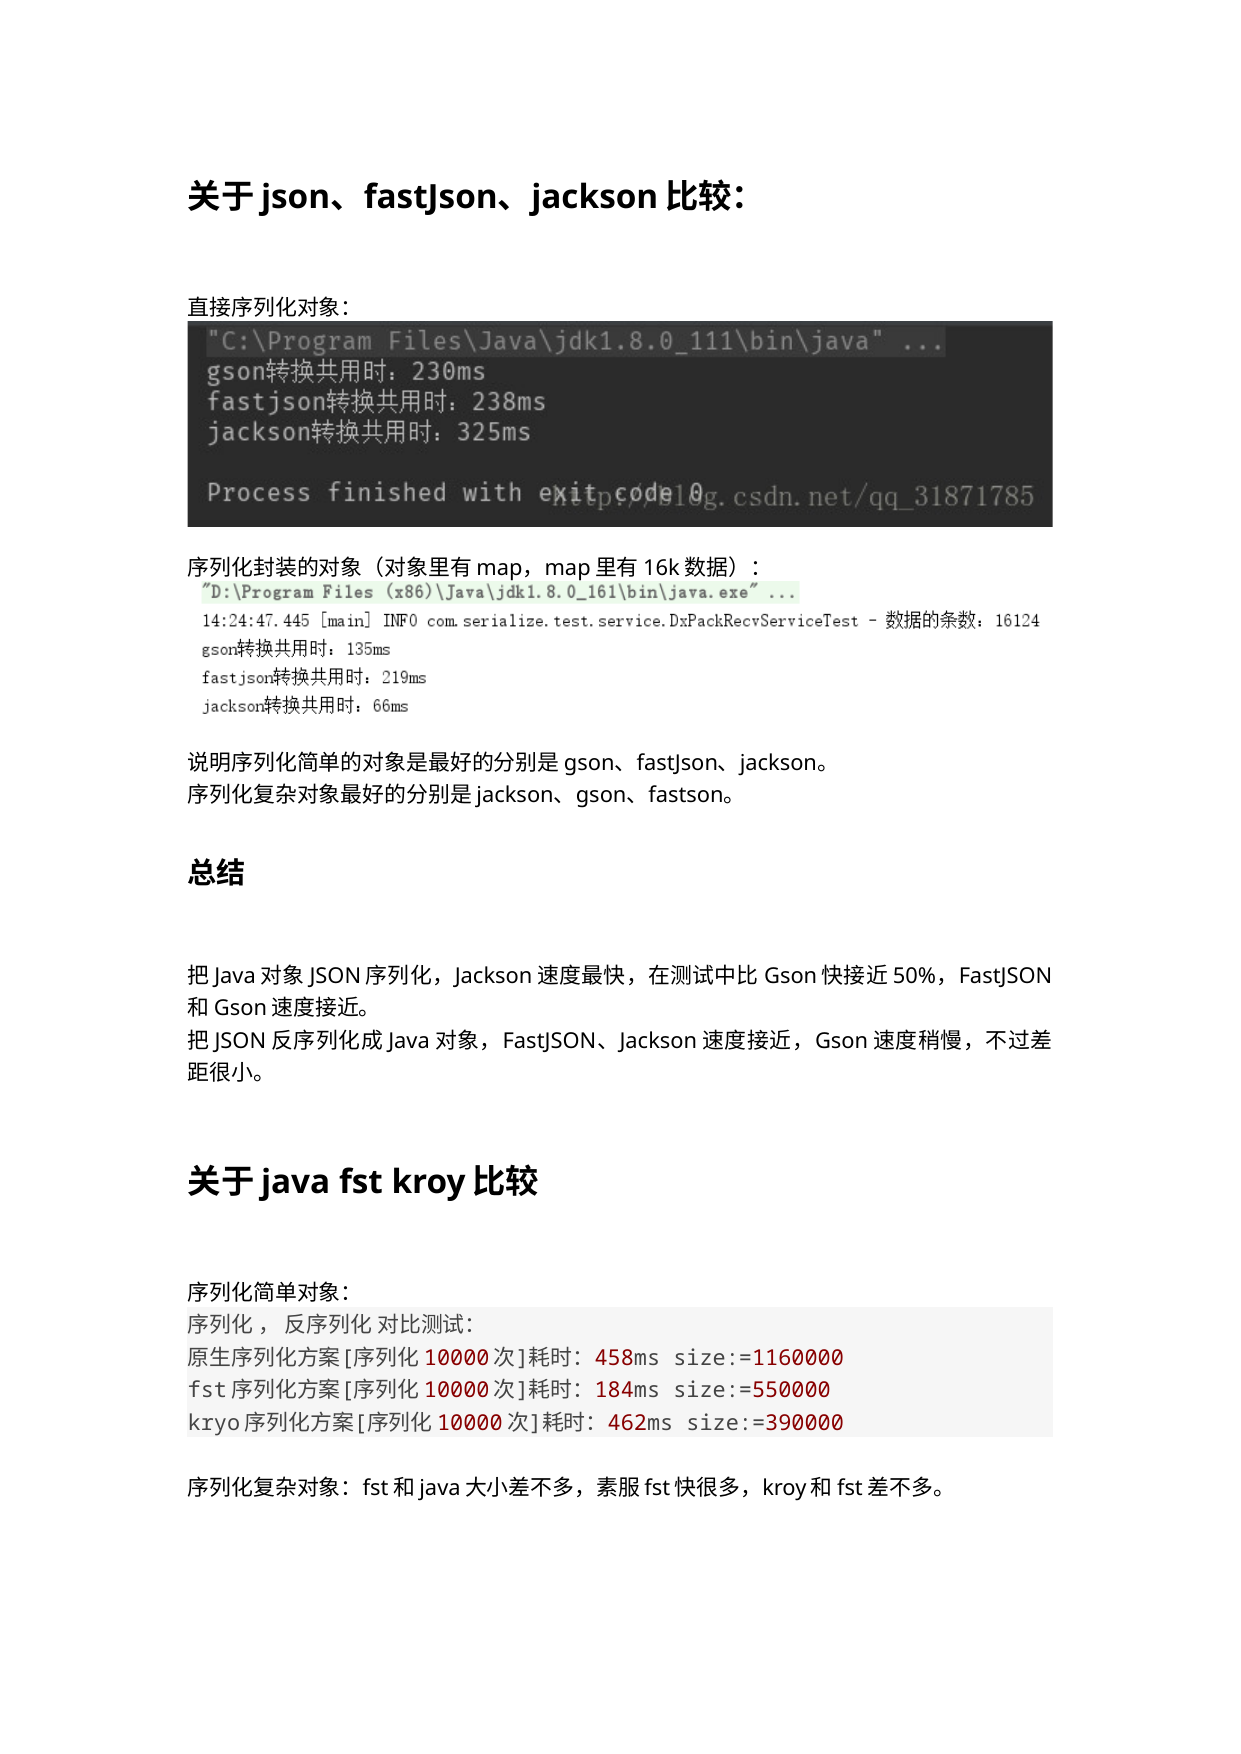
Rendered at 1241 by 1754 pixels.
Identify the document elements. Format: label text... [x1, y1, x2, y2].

picture [187, 581, 1053, 731]
text kryo序列化方案[序列化10000次]耗时：462ms size:=390000 [187, 1404, 1053, 1437]
text 原生序列化方案[序列化10000次]耗时：458ms size:=1160000 [187, 1339, 1053, 1372]
text 序列化复杂对象最好的分别是jackson、gson、fastson。 [187, 777, 1053, 809]
subtitle 关于json、fastJson、jackson比较： [187, 162, 1053, 227]
text 说明序列化简单的对象是最好的分别是gson、fastJson、jackson。 [187, 744, 1053, 777]
text 序列化复杂对象：fst和java大小差不多，素服fst快很多，kroy和fst差不多。 [187, 1469, 1053, 1502]
text fst序列化方案[序列化10000次]耗时：184ms size:=550000 [187, 1372, 1053, 1404]
text 序列化 ， 反序列化 对比测试： [187, 1307, 1053, 1339]
picture [187, 321, 1053, 527]
subtitle 总结 [187, 838, 1053, 903]
text 直接序列化对象： [187, 289, 1053, 321]
text 序列化封装的对象（对象里有map，map里有16k数据）： [187, 549, 1053, 581]
text 把Java对象JSON序列化，Jackson速度最快，在测试中比Gson快接近50%，FastJSON和Gson速度接近。 把JSON反序列化成Java对象，FastJSON、Jackson速度接近，Gson速度稍慢，不过差距很小。 [187, 957, 1053, 1087]
subtitle 关于java fst kroy比较 [187, 1147, 1053, 1212]
text 序列化简单对象： [187, 1274, 1053, 1307]
